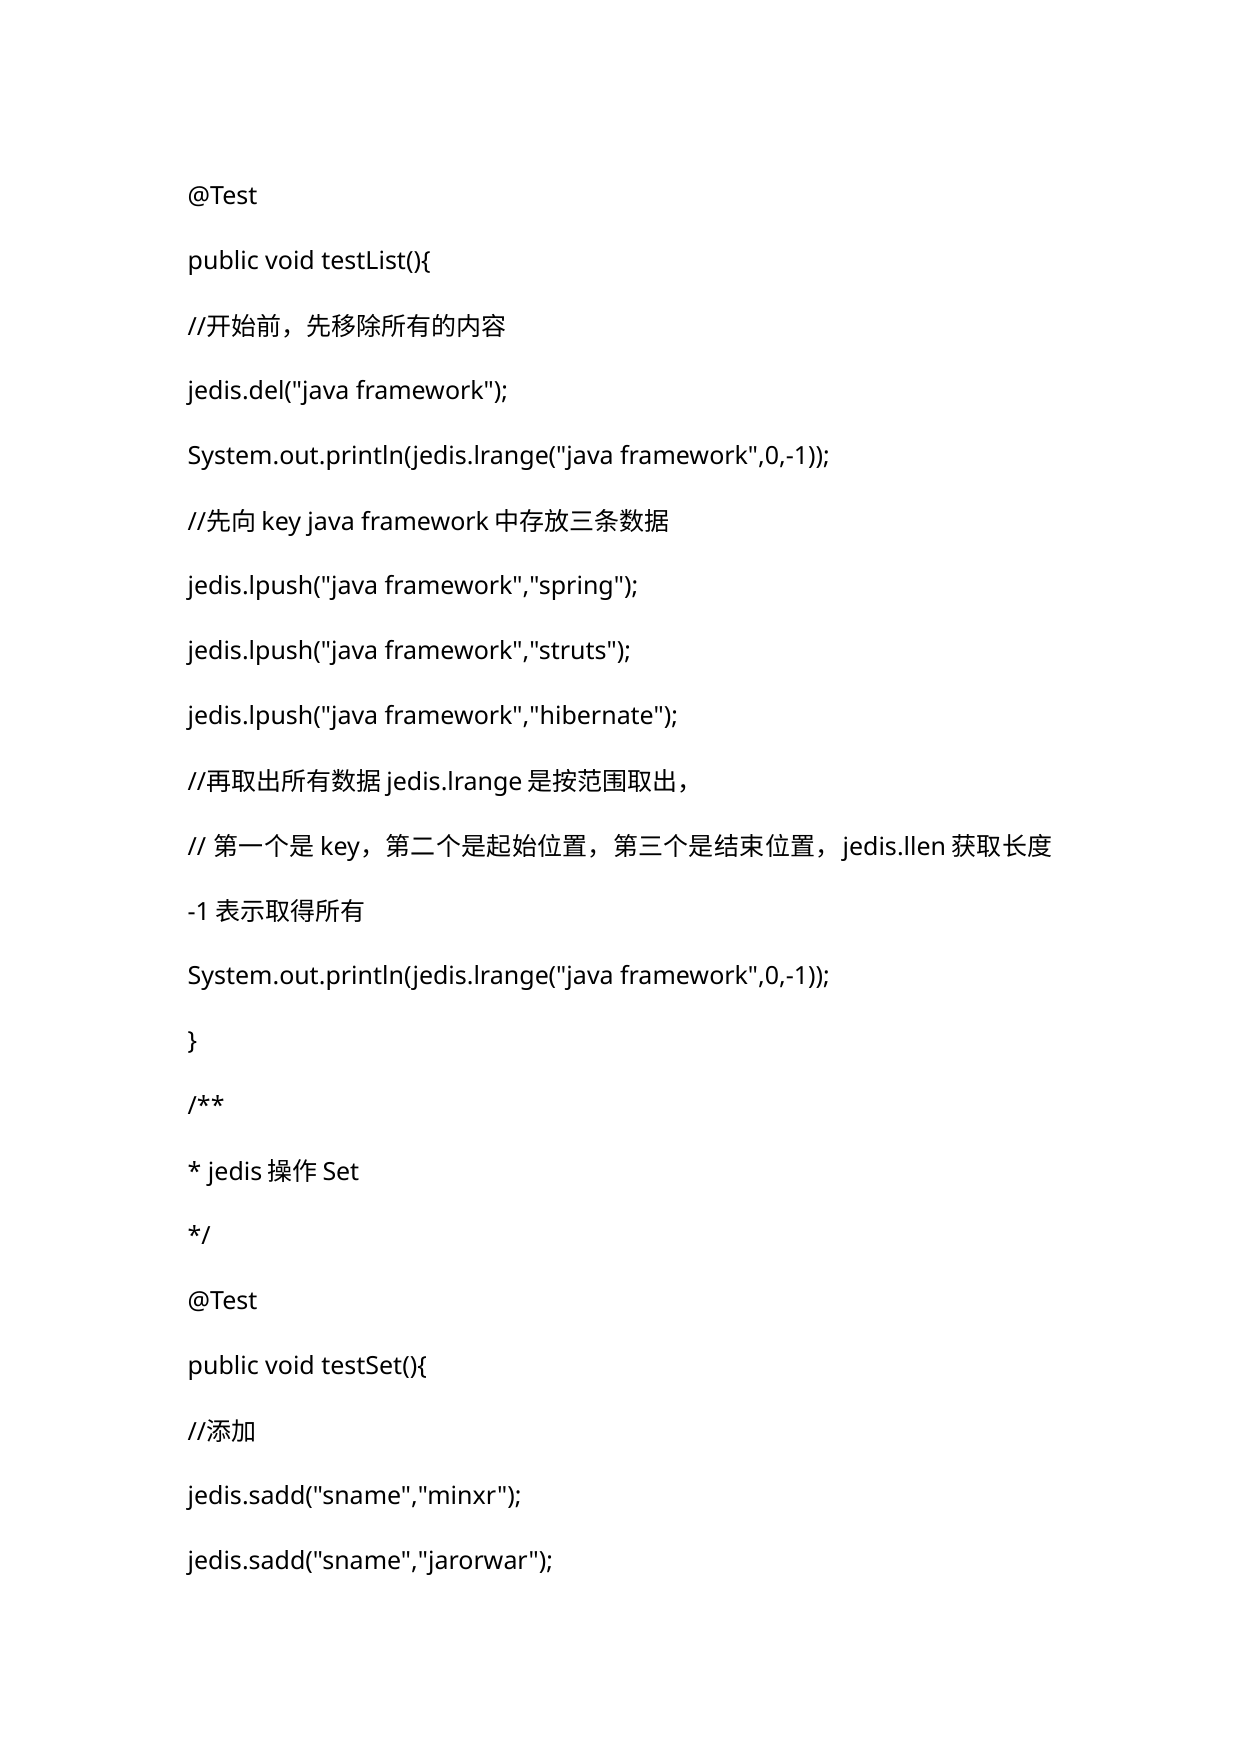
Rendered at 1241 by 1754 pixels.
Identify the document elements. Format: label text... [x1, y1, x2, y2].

text */ [187, 1202, 1053, 1267]
text jedis.sadd("sname","minxr"); [187, 1462, 1053, 1527]
text //添加 [187, 1397, 1053, 1462]
text // 第一个是key，第二个是起始位置，第三个是结束位置，jedis.llen获取长度 -1表示取得所有 [187, 812, 1053, 942]
text jedis.lpush("java framework","struts"); [187, 617, 1053, 682]
text jedis.lpush("java framework","spring"); [187, 552, 1053, 617]
text /** [187, 1072, 1053, 1137]
text //开始前，先移除所有的内容 [187, 292, 1053, 357]
text System.out.println(jedis.lrange("java framework",0,-1)); [187, 422, 1053, 487]
text //先向key java framework中存放三条数据 [187, 487, 1053, 552]
text @Test [187, 162, 1053, 227]
text //再取出所有数据jedis.lrange是按范围取出， [187, 747, 1053, 812]
text jedis.lpush("java framework","hibernate"); [187, 682, 1053, 747]
text jedis.sadd("sname","jarorwar"); [187, 1527, 1053, 1592]
text } [187, 1007, 1053, 1072]
text System.out.println(jedis.lrange("java framework",0,-1)); [187, 942, 1053, 1007]
text jedis.del("java framework"); [187, 357, 1053, 422]
text @Test [187, 1267, 1053, 1332]
text public void testList(){ [187, 227, 1053, 292]
text * jedis操作Set [187, 1137, 1053, 1202]
text public void testSet(){ [187, 1332, 1053, 1397]
